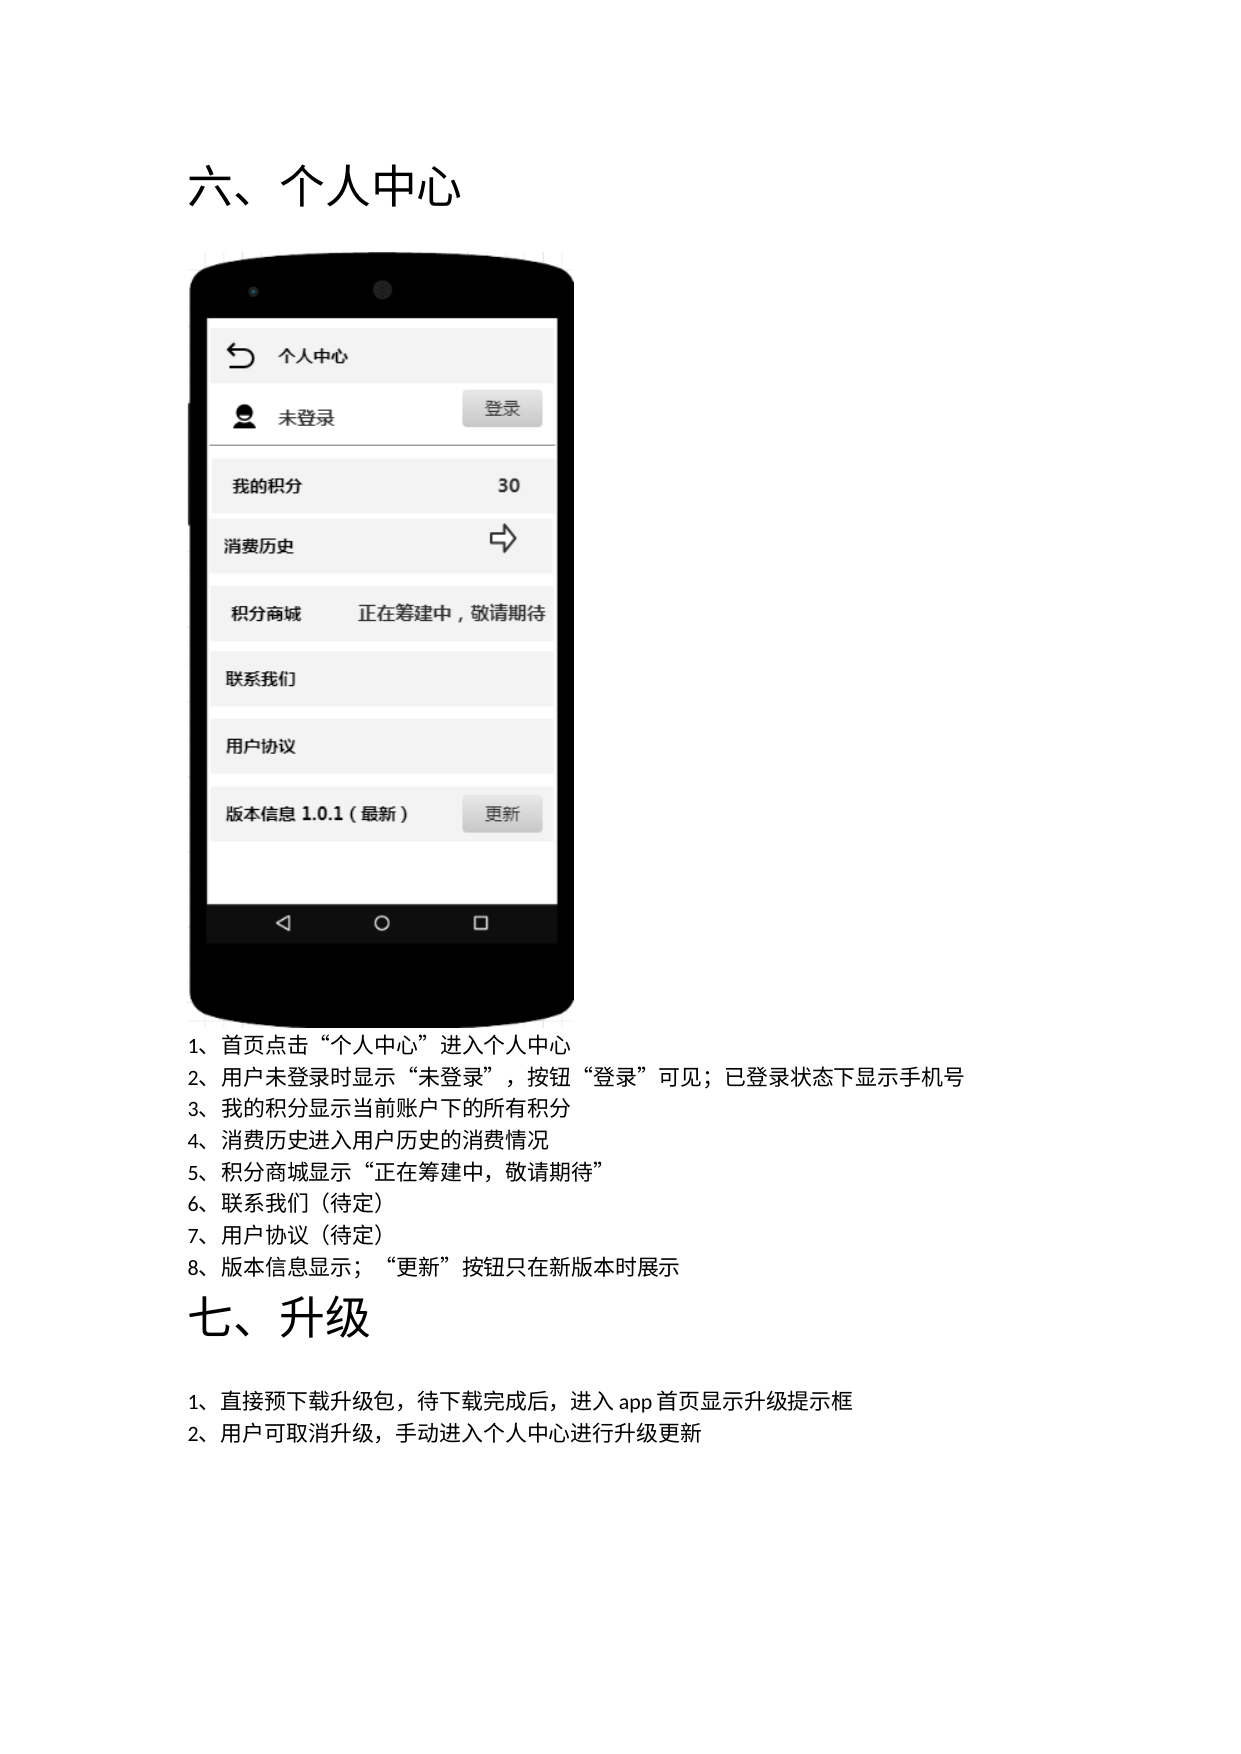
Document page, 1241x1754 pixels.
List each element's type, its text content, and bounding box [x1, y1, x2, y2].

list 版本信息显示；“更新”按钮只在新版本时展示 [187, 1249, 1053, 1281]
list 首页点击“个人中心”进入个人中心 [187, 1028, 1053, 1059]
list 积分商城显示“正在筹建中，敬请期待” [187, 1154, 1053, 1186]
subtitle 七、升级 [187, 1281, 1053, 1348]
list 联系我们（待定） [187, 1186, 1053, 1218]
subtitle 六、个人中心 [187, 150, 1053, 216]
picture [187, 252, 574, 1028]
text 2、用户可取消升级，手动进入个人中心进行升级更新 [187, 1416, 1053, 1447]
list 消费历史进入用户历史的消费情况 [187, 1123, 1053, 1154]
text 1、直接预下载升级包，待下载完成后，进入app首页显示升级提示框 [187, 1384, 1053, 1416]
list 我的积分显示当前账户下的所有积分 [187, 1091, 1053, 1123]
list 用户未登录时显示“未登录”，按钮“登录”可见；已登录状态下显示手机号 [187, 1059, 1053, 1091]
list 用户协议（待定） [187, 1218, 1053, 1249]
